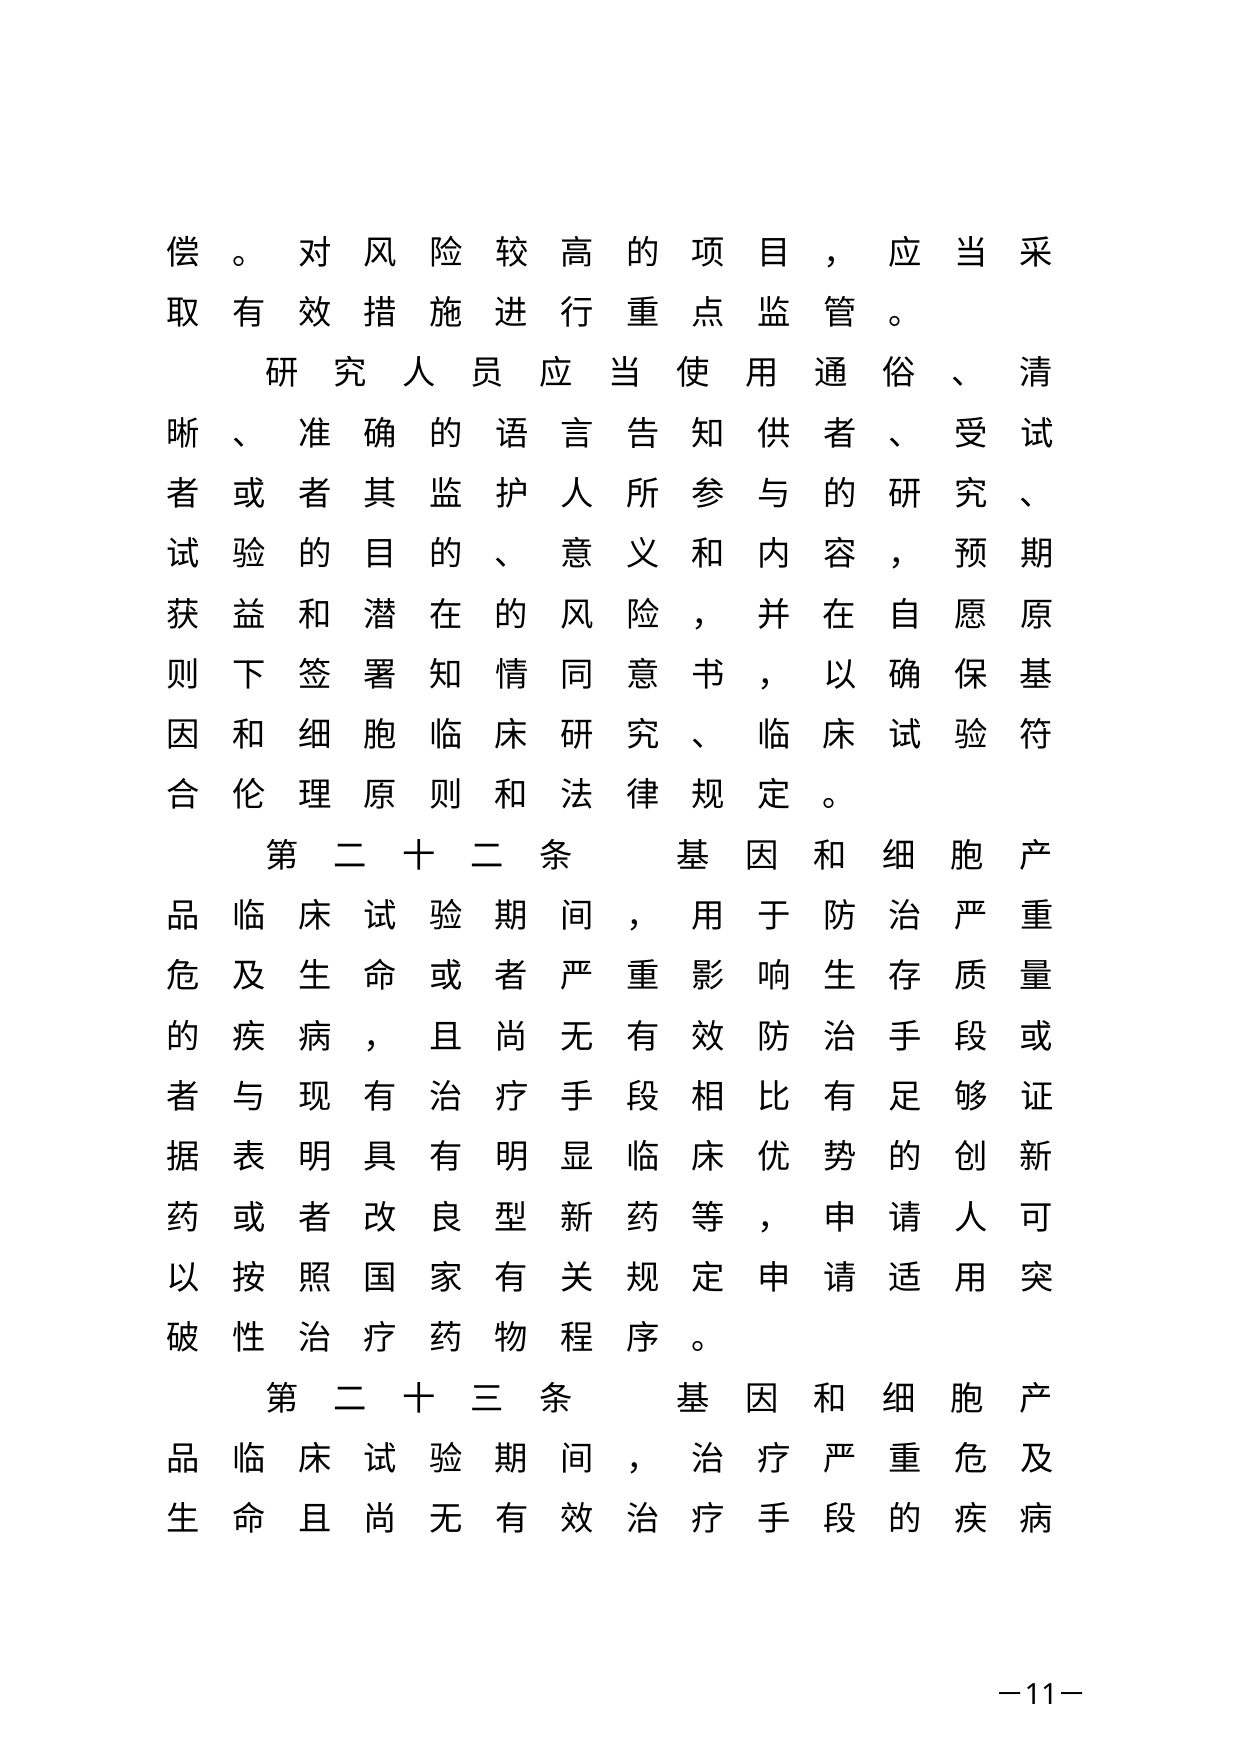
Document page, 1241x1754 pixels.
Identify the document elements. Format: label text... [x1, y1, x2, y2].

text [167, 219, 1085, 340]
text 研究人员应当使用通俗、清晰、准确的语言告知供者、受试者或者其监护人所参与的研究、试验的目的、意义和内容，预期获益和潜在的风险，并在自愿原则下签署知情同意书，以确保基因和细胞临床研究、临床试验符合伦理原则和法律规定。 [167, 340, 1085, 822]
text 第二十二条 基因和细胞产品临床试验期间，用于防治严重危及生命或者严重影响生存质量的疾病，且尚无有效防治手段或者与现有治疗手段相比有足够证据表明具有明显临床优势的创新药或者改良型新药等，申请人可以按照国家有关规定申请适用突破性治疗药物程序。 [167, 822, 1085, 1365]
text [167, 1365, 1085, 1546]
